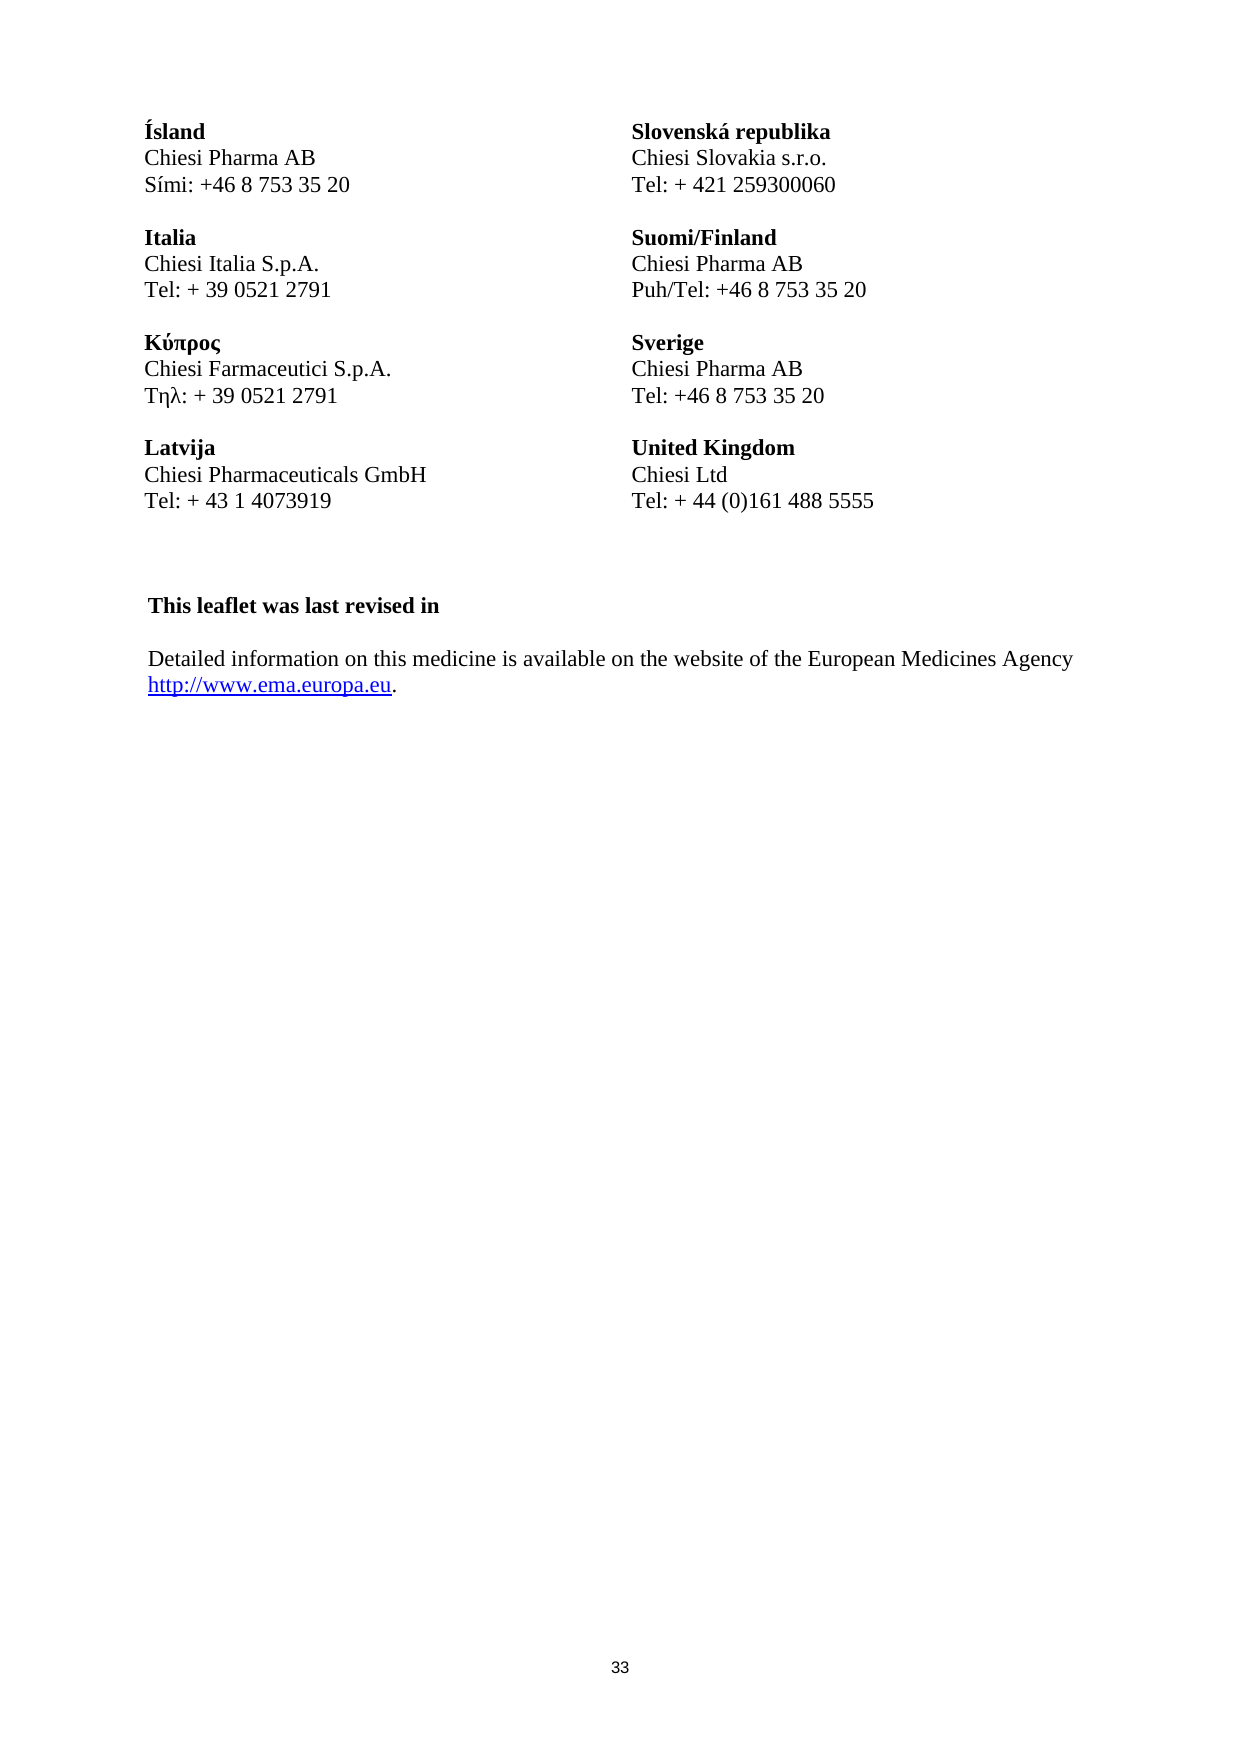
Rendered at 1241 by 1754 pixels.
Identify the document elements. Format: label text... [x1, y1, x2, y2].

text Detailed information on this medicine is available on the website of the European Medicines Agency http://www.ema.europa.eu. [148, 645, 1092, 698]
table_cell Sverige Chiesi Pharma AB Tel: +46 8 753 35 20 [620, 329, 1107, 434]
table_cell Italia Chiesi Italia S.p.A. Tel: + 39 0521 2791 [133, 224, 620, 329]
table_cell Suomi/Finland Chiesi Pharma AB Puh/Tel: +46 8 753 35 20 [620, 224, 1107, 329]
table_cell Slovenská republika Chiesi Slovakia s.r.o. Tel: + 421 259300060 [620, 118, 1107, 223]
table_cell United Kingdom Chiesi Ltd Tel: + 44 (0)161 488 5555 [620, 434, 1107, 540]
table_cell Ísland Chiesi Pharma AB Sími: +46 8 753 35 20 [133, 118, 620, 223]
table_cell Κύπρος Chiesi Farmaceutici S.p.A. Τηλ: + 39 0521 2791 [133, 329, 620, 434]
table_cell Latvija Chiesi Pharmaceuticals GmbH Tel: + 43 1 4073919 [133, 434, 620, 540]
text This leaflet was last revised in [148, 592, 1092, 619]
